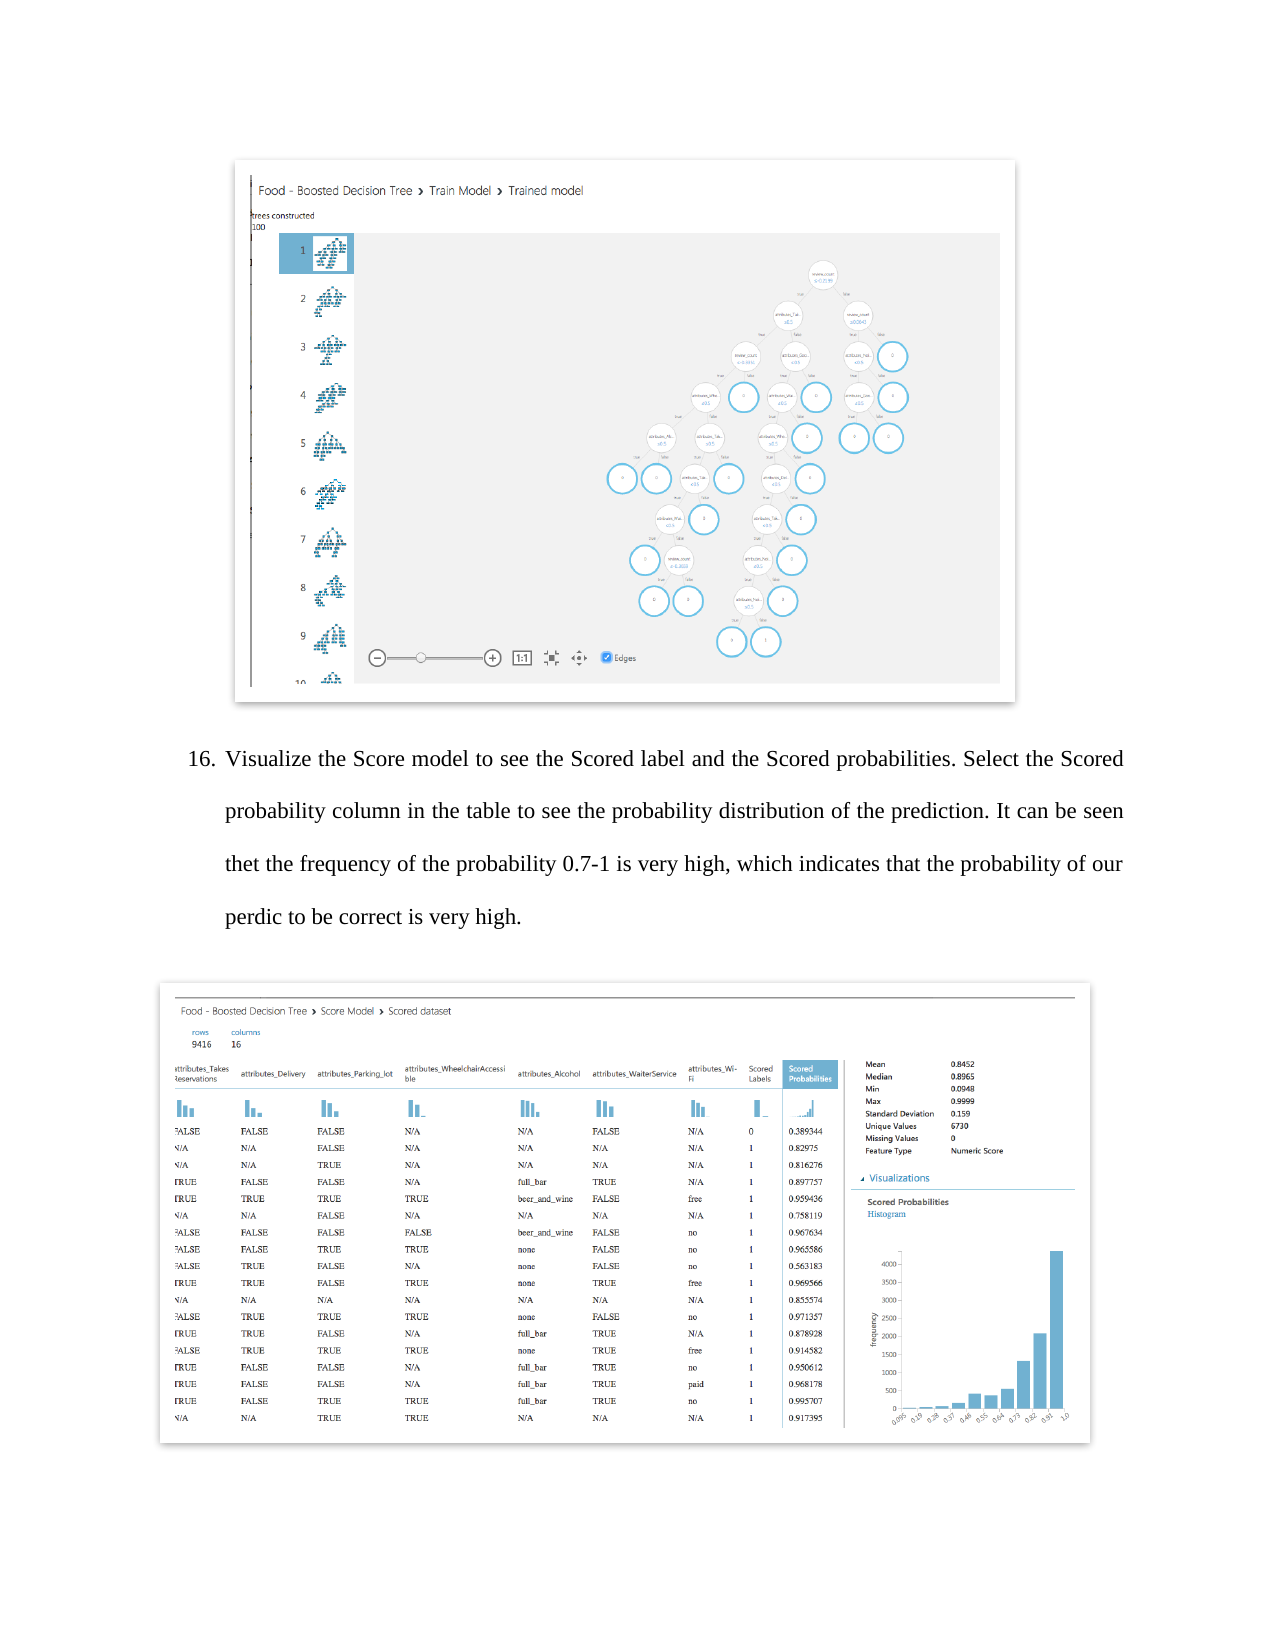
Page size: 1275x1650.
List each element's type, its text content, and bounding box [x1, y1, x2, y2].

picture [250, 175, 1000, 687]
picture [175, 997, 1075, 1428]
list Visualize the Score model to see the Scored label and the Scored probabilities. Select the Scored probability column in the table to see the probability distribution of the prediction. It can be seen thet the frequency of the probability 0.7-1 is very high, which indicates that the probability of our perdic to be correct is very high. [187, 745, 1125, 929]
